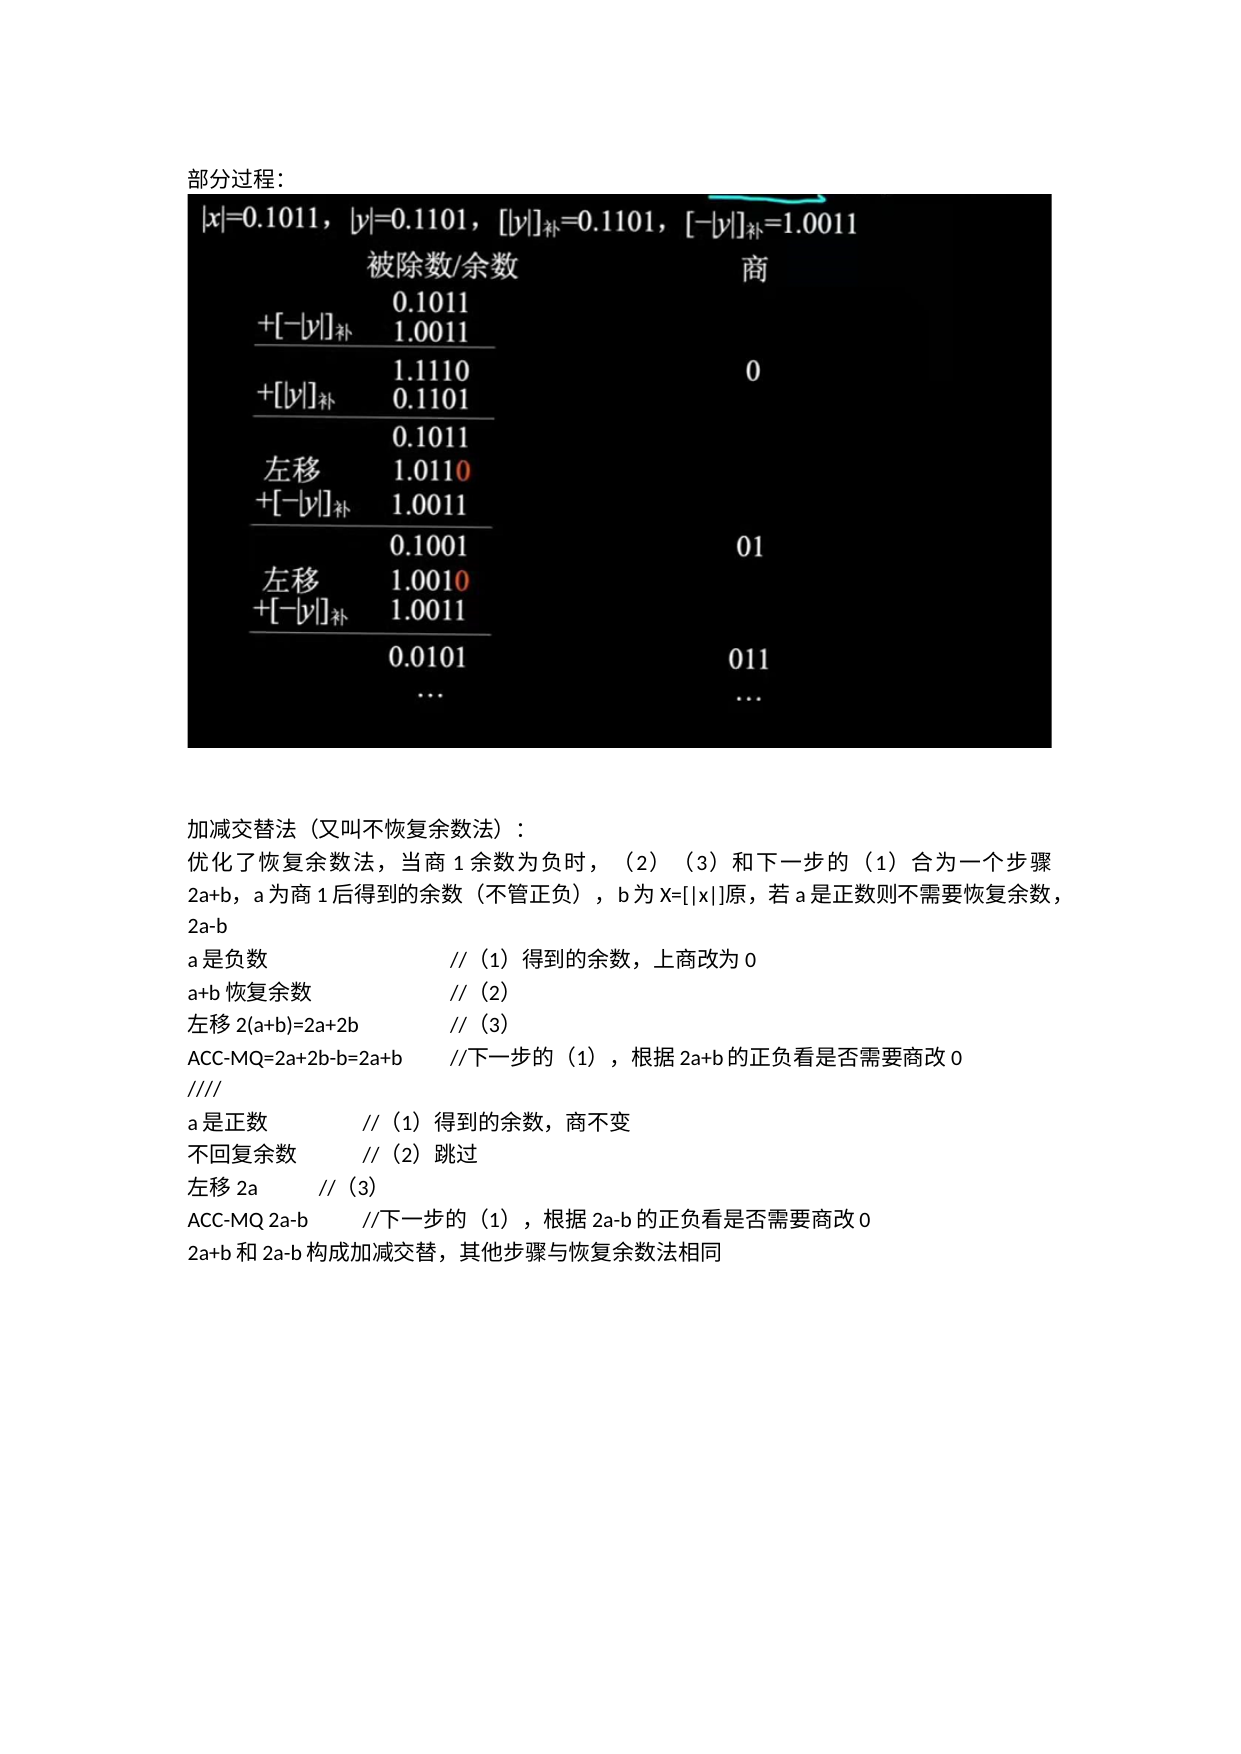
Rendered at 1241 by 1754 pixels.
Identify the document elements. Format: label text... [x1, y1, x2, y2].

text 部分过程： [187, 162, 1053, 194]
picture [187, 194, 1052, 748]
text 不回复余数 //（2）跳过 [187, 1137, 1053, 1169]
text a是正数 //（1）得到的余数，商不变 [187, 1104, 1053, 1137]
text ACC-MQ 2a-b //下一步的（1），根据2a-b的正负看是否需要商改0 [187, 1202, 1053, 1234]
text 左移 2a //（3） [187, 1169, 1053, 1202]
text 2a+b和2a-b构成加减交替，其他步骤与恢复余数法相同 [187, 1234, 1053, 1267]
text a+b恢复余数 //（2） [187, 974, 1053, 1007]
text 优化了恢复余数法，当商1余数为负时，（2）（3）和下一步的（1）合为一个步骤2a+b，a为商1后得到的余数（不管正负），b为X=[|x|]原，若a是正数则不需要恢复余数，2a-b [187, 844, 1053, 942]
text a是负数 //（1）得到的余数，上商改为0 [187, 942, 1053, 974]
text ACC-MQ=2a+2b-b=2a+b //下一步的（1），根据2a+b的正负看是否需要商改0 [187, 1039, 1053, 1072]
text //// [187, 1072, 1053, 1104]
text 加减交替法（又叫不恢复余数法）： [187, 812, 1053, 844]
text 左移2(a+b)=2a+2b //（3） [187, 1007, 1053, 1039]
